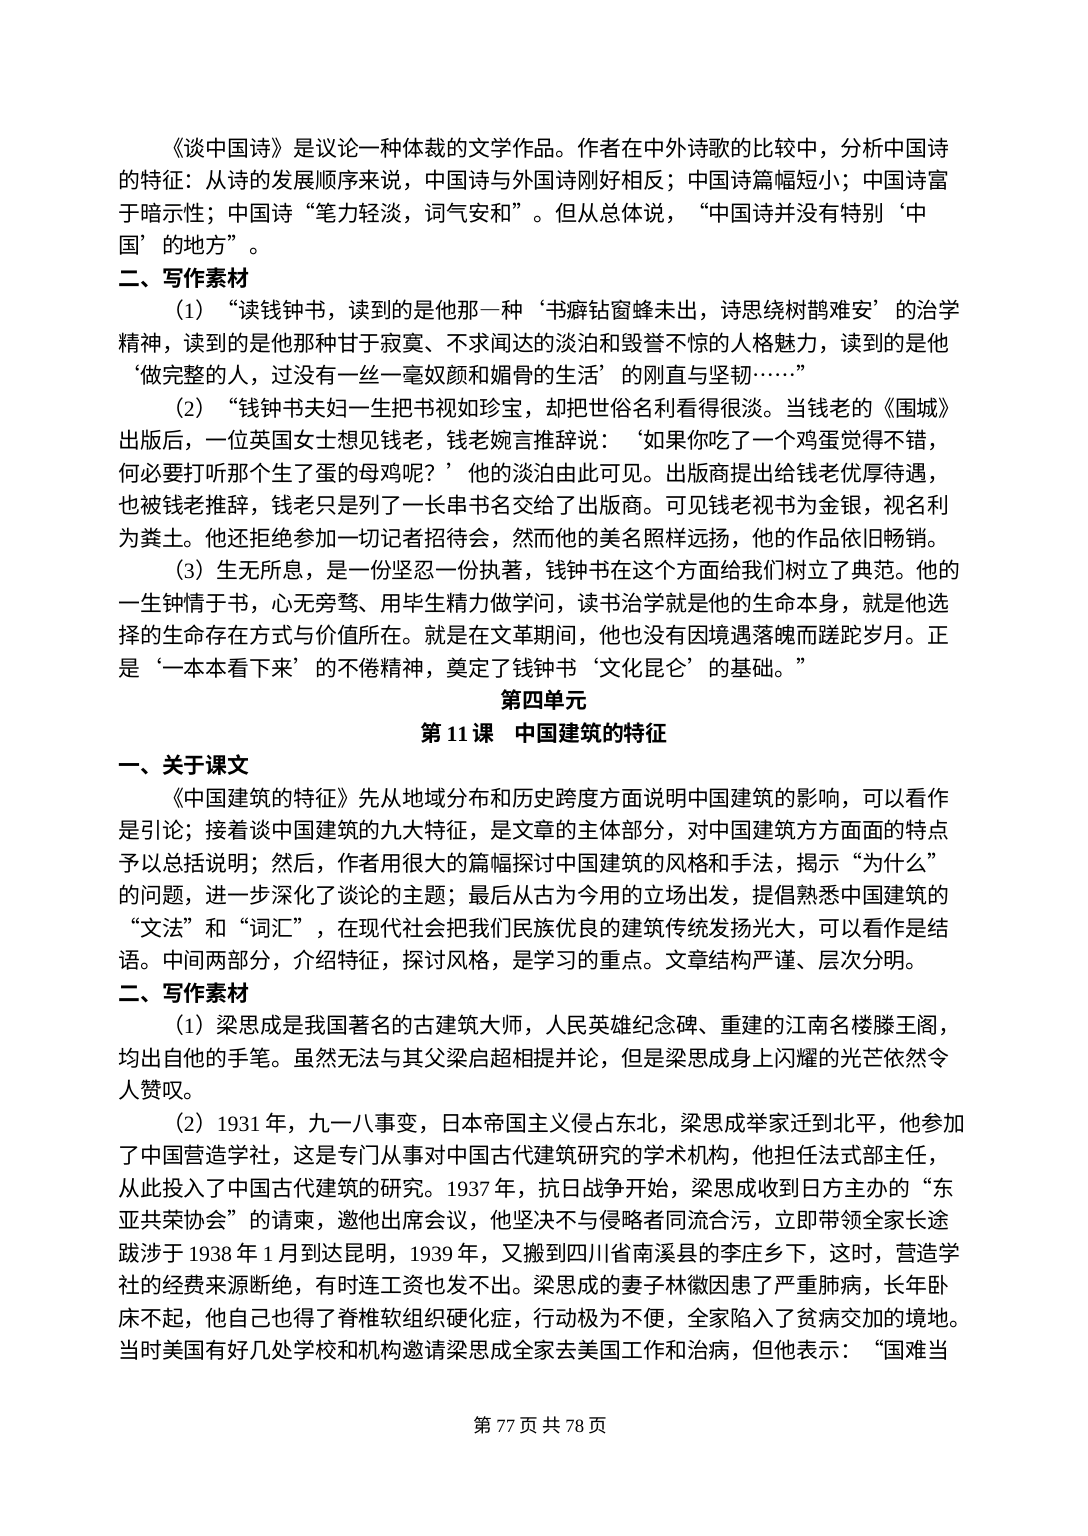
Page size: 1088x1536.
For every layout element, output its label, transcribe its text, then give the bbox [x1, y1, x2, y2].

text 《中国建筑的特征》先从地域分布和历史跨度方面说明中国建筑的影响，可以看作是引论；接着谈中国建筑的九大特征，是文章的主体部分，对中国建筑方方面面的特点予以总括说明；然后，作者用很大的篇幅探讨中国建筑的风格和手法，揭示“为什么”的问题，进一步深化了谈论的主题；最后从古为今用的立场出发，提倡熟悉中国建筑的“文法”和“词汇”，在现代社会把我们民族优良的建筑传统发扬光大，可以看作是结语。中间两部分，介绍特征，探讨风格，是学习的重点。文章结构严谨、层次分明。 [118, 781, 969, 976]
text （3）生无所息，是一份坚忍一份执著，钱钟书在这个方面给我们树立了典范。他的一生钟情于书，心无旁骛、用毕生精力做学问，读书治学就是他的生命本身，就是他选择的生命存在方式与价值所在。就是在文革期间，他也没有因境遇落魄而蹉跎岁月。正是‘一本本看下来’的不倦精神，奠定了钱钟书‘文化昆仑’的基础。” [118, 553, 969, 683]
text 一、关于课文 [118, 748, 969, 781]
text （1）梁思成是我国著名的古建筑大师，人民英雄纪念碑、重建的江南名楼滕王阁，均出自他的手笔。虽然无法与其父梁启超相提并论，但是梁思成身上闪耀的光芒依然令人赞叹。 [118, 1008, 969, 1106]
text 第四单元 [118, 683, 969, 716]
text 第11课 中国建筑的特征 [118, 716, 969, 748]
text 二、写作素材 [118, 261, 969, 293]
text （2）“钱钟书夫妇一生把书视如珍宝，却把世俗名利看得很淡。当钱老的《围城》出版后，一位英国女士想见钱老，钱老婉言推辞说：‘如果你吃了一个鸡蛋觉得不错，何必要打听那个生了蛋的母鸡呢？’他的淡泊由此可见。出版商提出给钱老优厚待遇，也被钱老推辞，钱老只是列了一长串书名交给了出版商。可见钱老视书为金银，视名利为粪土。他还拒绝参加一切记者招待会，然而他的美名照样远扬，他的作品依旧畅销。 [118, 391, 969, 553]
text （1）“读钱钟书，读到的是他那—种‘书癖钻窗蜂未出，诗思绕树鹊难安’的治学精神，读到的是他那种甘于寂寞、不求闻达的淡泊和毁誉不惊的人格魅力，读到的是他‘做完整的人，过没有一丝一毫奴颜和媚骨的生活’的刚直与坚韧……” [118, 293, 969, 391]
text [118, 1106, 969, 1366]
text 二、写作素材 [118, 976, 969, 1008]
text 《谈中国诗》是议论一种体裁的文学作品。作者在中外诗歌的比较中，分析中国诗的特征：从诗的发展顺序来说，中国诗与外国诗刚好相反；中国诗篇幅短小；中国诗富于暗示性；中国诗“笔力轻淡，词气安和”。但从总体说，“中国诗并没有特别‘中国’的地方”。 [118, 131, 969, 261]
